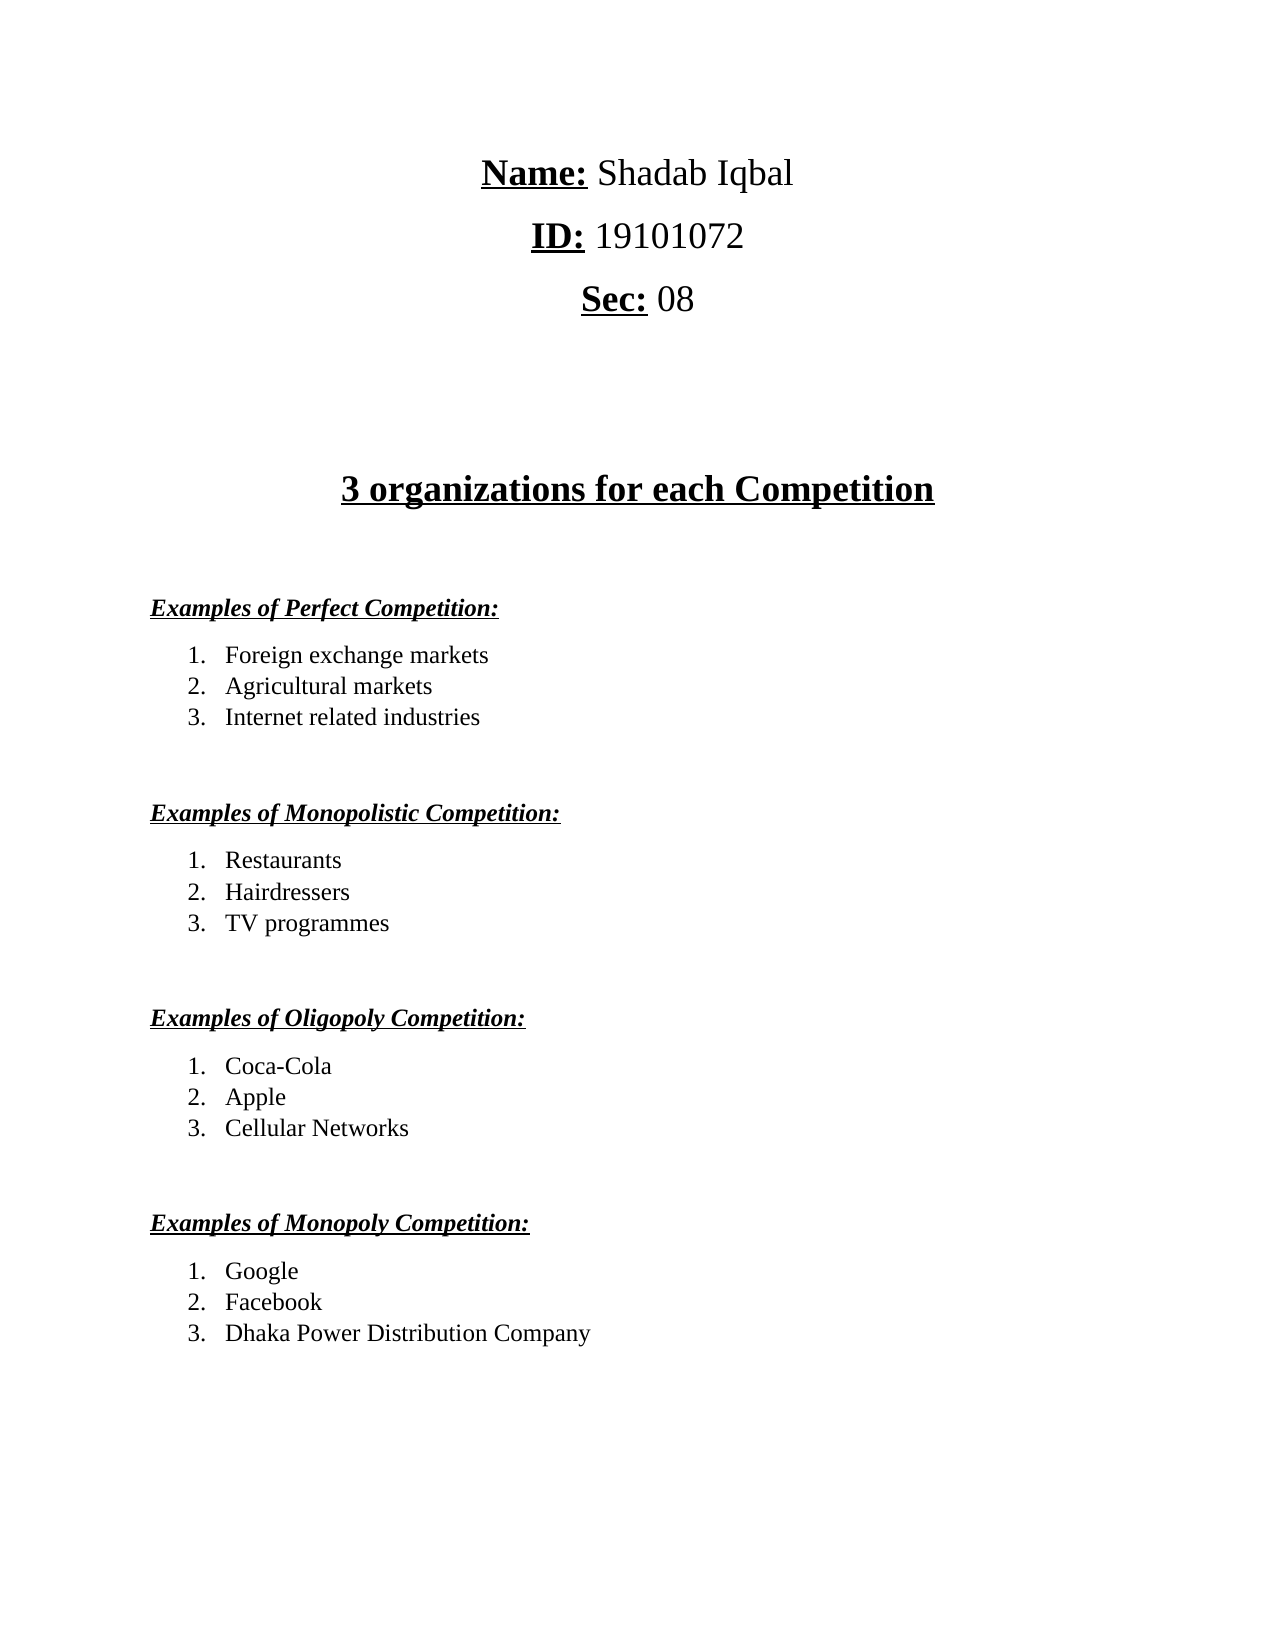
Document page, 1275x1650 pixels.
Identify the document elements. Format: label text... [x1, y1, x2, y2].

list Internet related industries [187, 702, 1125, 731]
list Facebook [187, 1287, 1125, 1316]
list Apple [187, 1082, 1125, 1111]
list Foreign exchange markets [187, 640, 1125, 669]
text Sec: 08 [150, 276, 1125, 319]
list Dhaka Power Distribution Company [187, 1318, 1125, 1347]
list Coca-Cola [187, 1051, 1125, 1079]
text 3 organizations for each Competition [150, 466, 1125, 509]
list Cellular Networks [187, 1113, 1125, 1142]
text Examples of Monopoly Competition: [150, 1208, 1125, 1237]
text Examples of Perfect Competition: [150, 593, 1125, 621]
list Restaurants [187, 846, 1125, 874]
text Name: Shadab Iqbal [150, 150, 1125, 193]
list Google [187, 1256, 1125, 1285]
text Examples of Monopolistic Competition: [150, 798, 1125, 827]
text ID: 19101072 [150, 213, 1125, 256]
list TV programmes [187, 908, 1125, 936]
list Agricultural markets [187, 671, 1125, 700]
text Examples of Oligopoly Competition: [150, 1003, 1125, 1032]
list Hairdressers [187, 877, 1125, 905]
